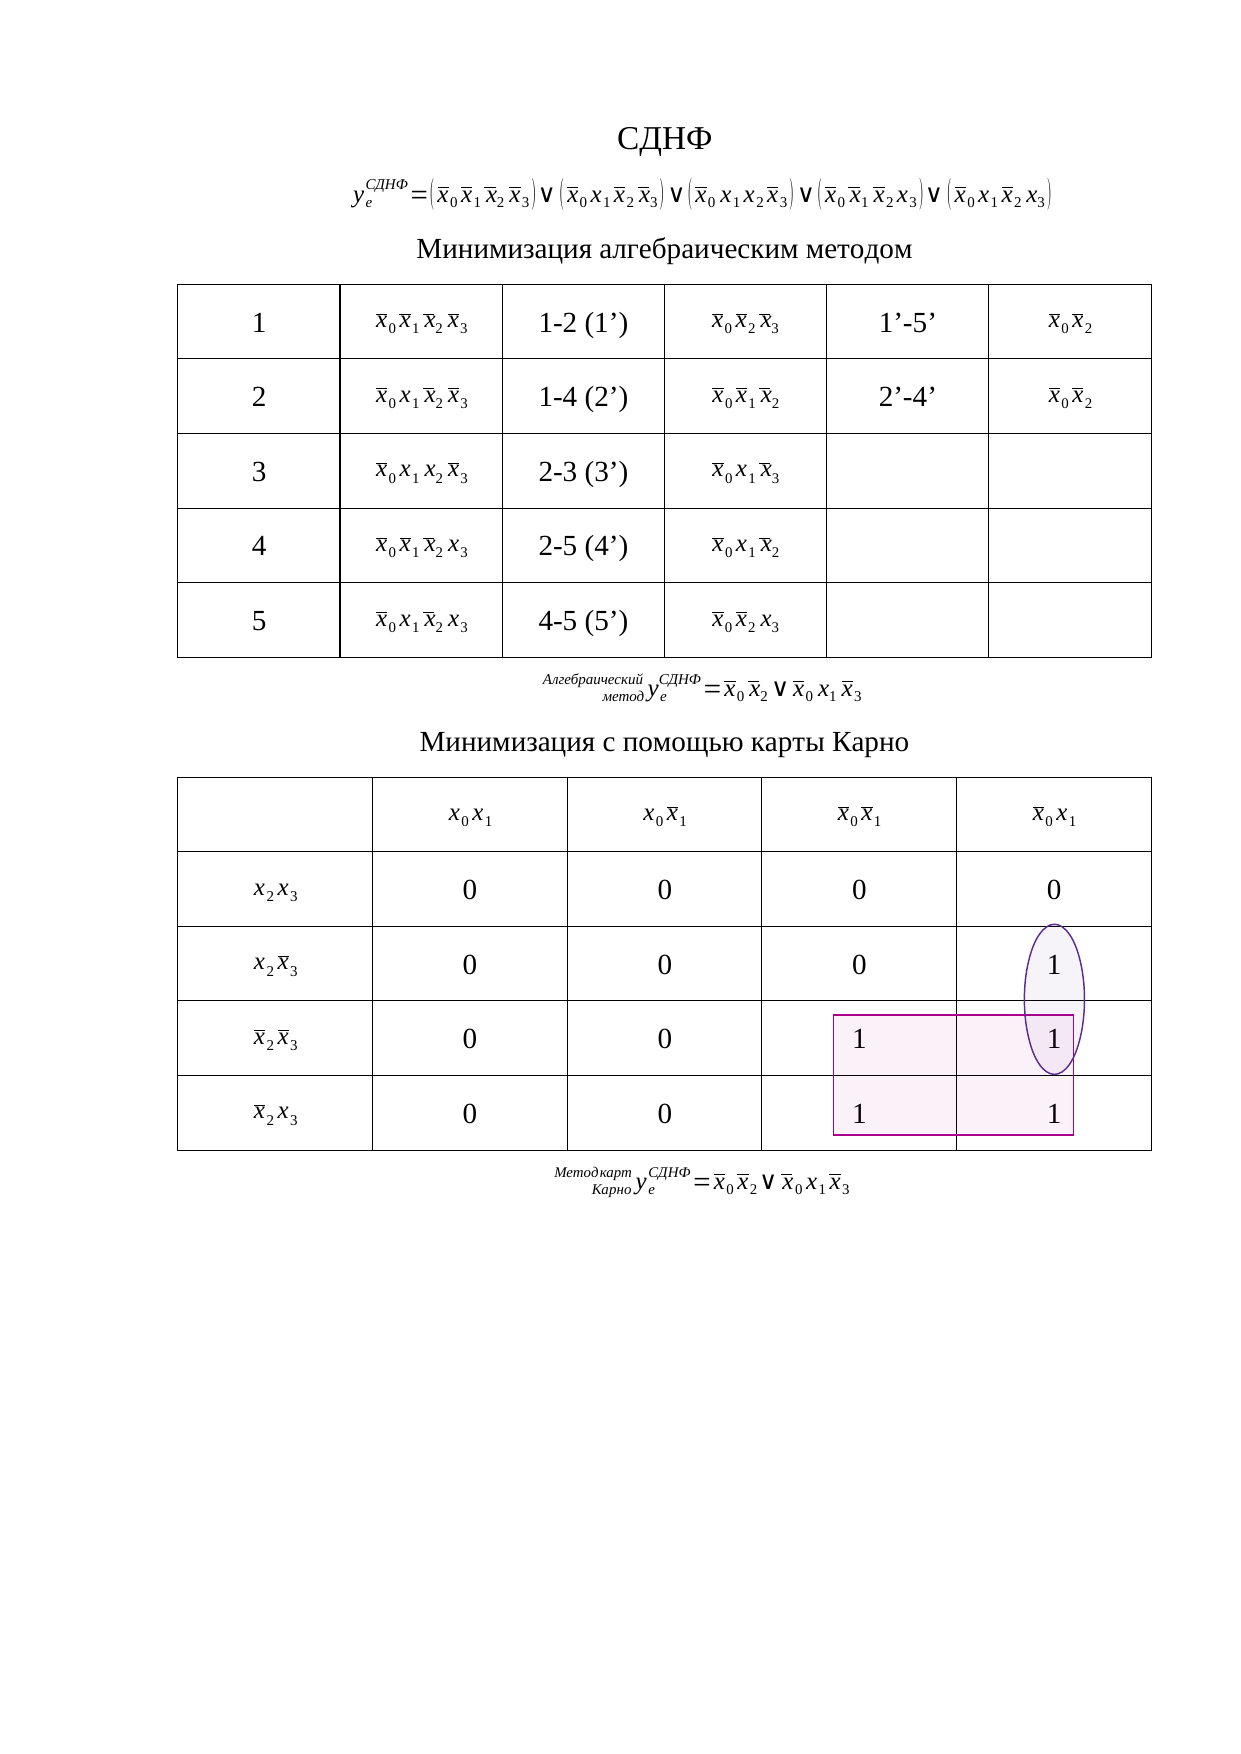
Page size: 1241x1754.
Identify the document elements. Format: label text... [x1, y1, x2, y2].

subtitle Минимизация алгебраическим методом [177, 231, 1152, 265]
table_cell 0 [568, 927, 761, 1000]
table_cell [827, 583, 988, 657]
table_cell 0 [762, 852, 956, 926]
table_header [341, 285, 502, 358]
table_cell [827, 434, 988, 507]
table_cell 0 [568, 1076, 761, 1149]
table_cell 1 [1074, 1001, 1151, 1075]
table_cell 1 [762, 1076, 956, 1149]
table_header [373, 778, 567, 851]
table_header 1 [178, 285, 339, 358]
table_cell 2-5 (4’) [503, 509, 664, 582]
table_cell [341, 509, 502, 582]
table_cell 2 [178, 359, 339, 433]
table_cell 0 [762, 927, 956, 1000]
table_cell [989, 434, 1151, 507]
table_cell 1 [957, 1001, 1024, 1014]
table_header [762, 778, 956, 851]
table_cell 1 [957, 927, 1044, 1000]
table_cell 1 [957, 1076, 1151, 1149]
subtitle Минимизация с помощью карты Карно [177, 724, 1152, 758]
table_cell [178, 927, 372, 1000]
table_cell 4 [178, 509, 339, 582]
table_header [568, 778, 761, 851]
table_cell [827, 509, 988, 582]
table_cell [989, 359, 1151, 433]
table_header [989, 285, 1151, 358]
table_cell 1 [762, 1001, 956, 1075]
table_header [178, 778, 372, 851]
table_cell 2-3 (3’) [503, 434, 664, 507]
table_cell 1-4 (2’) [503, 359, 664, 433]
table_cell 2’-4’ [827, 359, 988, 433]
table_cell [178, 852, 372, 926]
table_cell 4-5 (5’) [503, 583, 664, 657]
table_cell [178, 1076, 372, 1149]
table_header 1’-5’ [827, 285, 988, 358]
table_cell [665, 434, 826, 507]
table_cell 1 [1065, 927, 1151, 1000]
table_cell [341, 583, 502, 657]
table_cell 0 [373, 927, 567, 1000]
table_cell [665, 359, 826, 433]
table_header [957, 778, 1151, 851]
table_cell [989, 509, 1151, 582]
table_header [665, 285, 826, 358]
table_cell 0 [957, 852, 1151, 926]
table_cell 0 [568, 1001, 761, 1075]
table_cell [665, 583, 826, 657]
table_cell 3 [178, 434, 339, 507]
table_cell [178, 1001, 372, 1075]
subtitle СДНФ [177, 118, 1152, 156]
table_cell 0 [373, 852, 567, 926]
table_cell 0 [373, 1001, 567, 1075]
table_header 1-2 (1’) [503, 285, 664, 358]
table_cell [665, 509, 826, 582]
table_cell 0 [373, 1076, 567, 1149]
table_cell [341, 434, 502, 507]
table_cell 0 [568, 852, 761, 926]
table_cell [989, 583, 1151, 657]
table_cell [341, 359, 502, 433]
table_cell 5 [178, 583, 339, 657]
